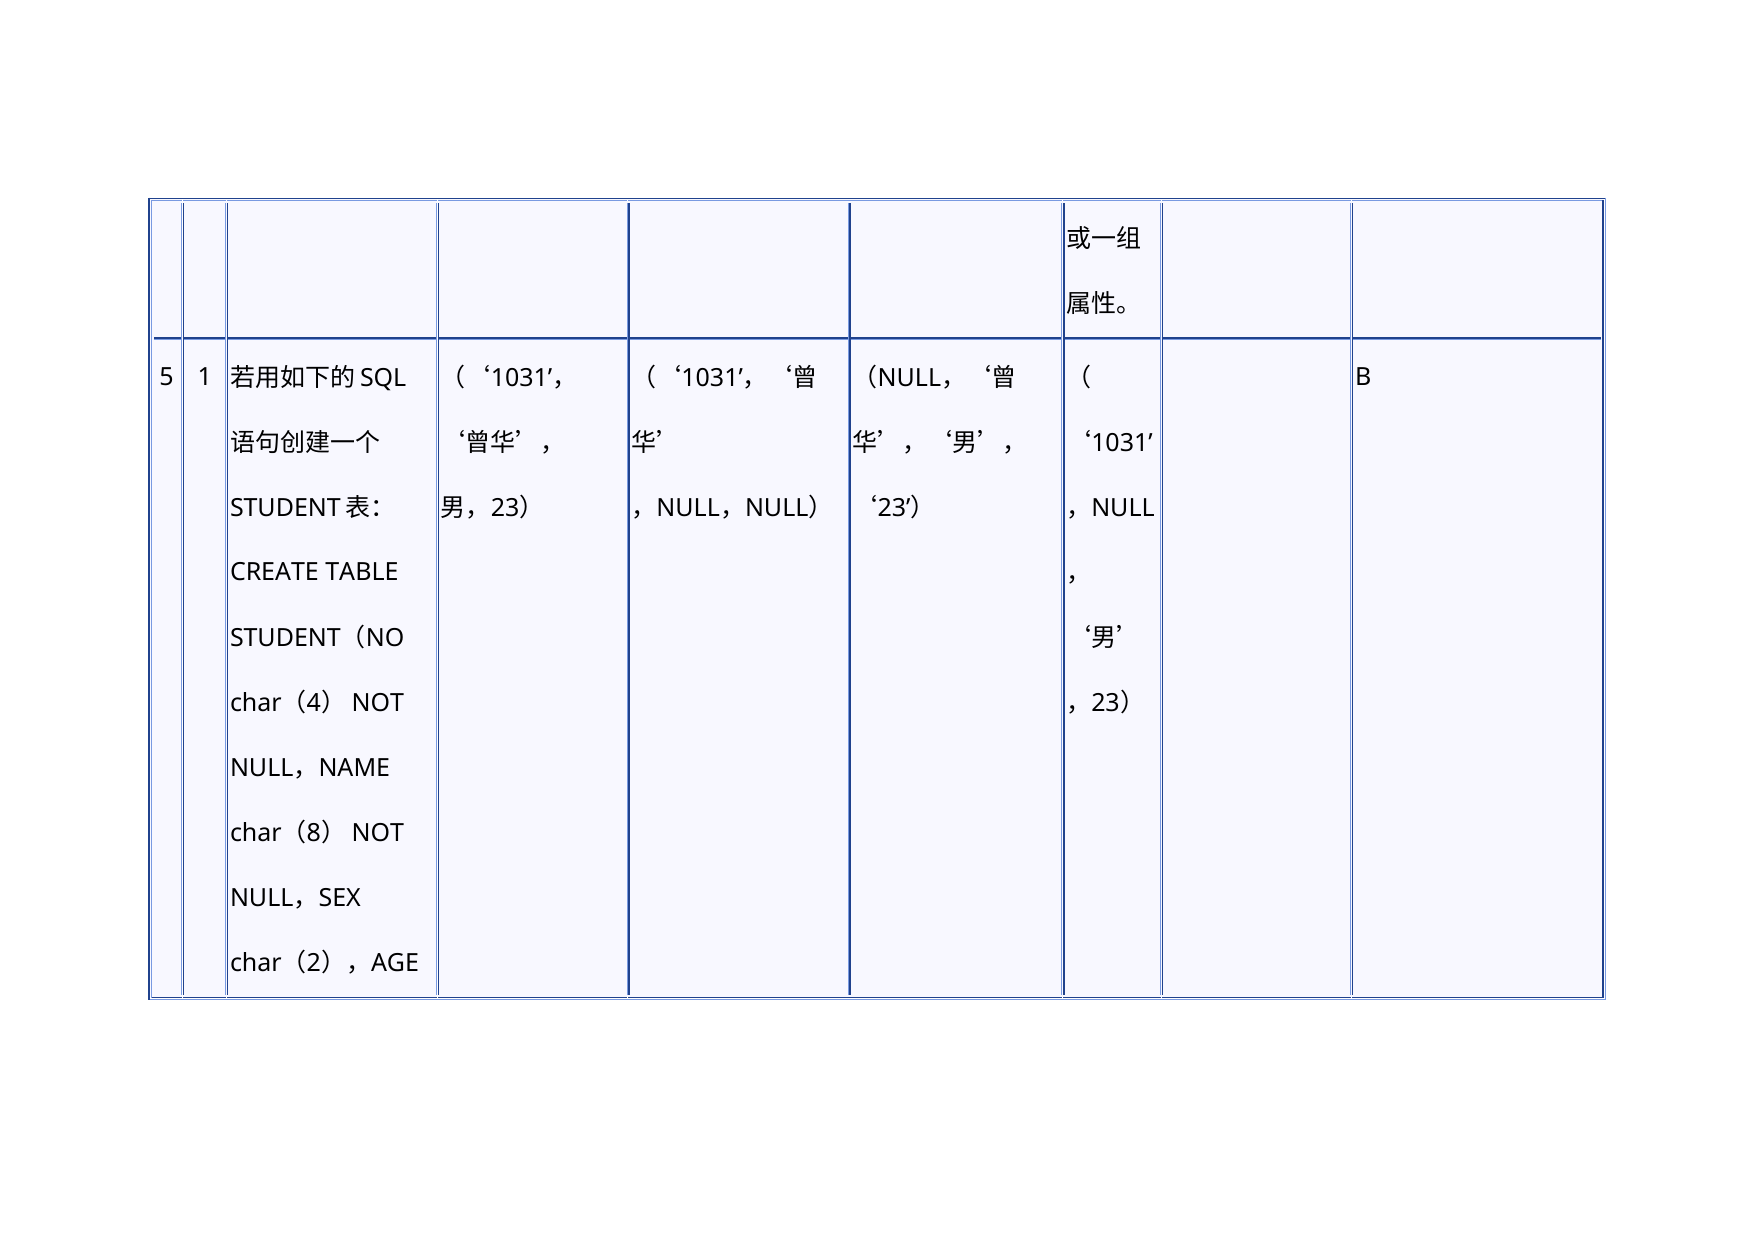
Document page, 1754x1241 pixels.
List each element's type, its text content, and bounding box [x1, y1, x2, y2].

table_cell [1063, 201, 1161, 337]
table_cell 5 [152, 337, 182, 997]
table_cell 5 [152, 201, 182, 337]
table_cell B [1352, 201, 1602, 337]
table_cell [227, 201, 437, 337]
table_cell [628, 340, 849, 997]
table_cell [227, 340, 437, 997]
table_cell 在一个关系中定义了约束的一个或一组属性 [849, 199, 1063, 337]
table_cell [849, 337, 1063, 997]
table_cell [1161, 201, 1352, 337]
table_cell [1161, 340, 1352, 997]
table_cell （‘1031’，‘曾华’，男，23） [438, 340, 628, 997]
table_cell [1063, 340, 1161, 997]
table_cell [628, 201, 849, 337]
table_cell 1 [183, 340, 227, 997]
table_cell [438, 199, 628, 337]
table_cell B [1352, 337, 1602, 997]
table_cell 1 [183, 201, 227, 337]
